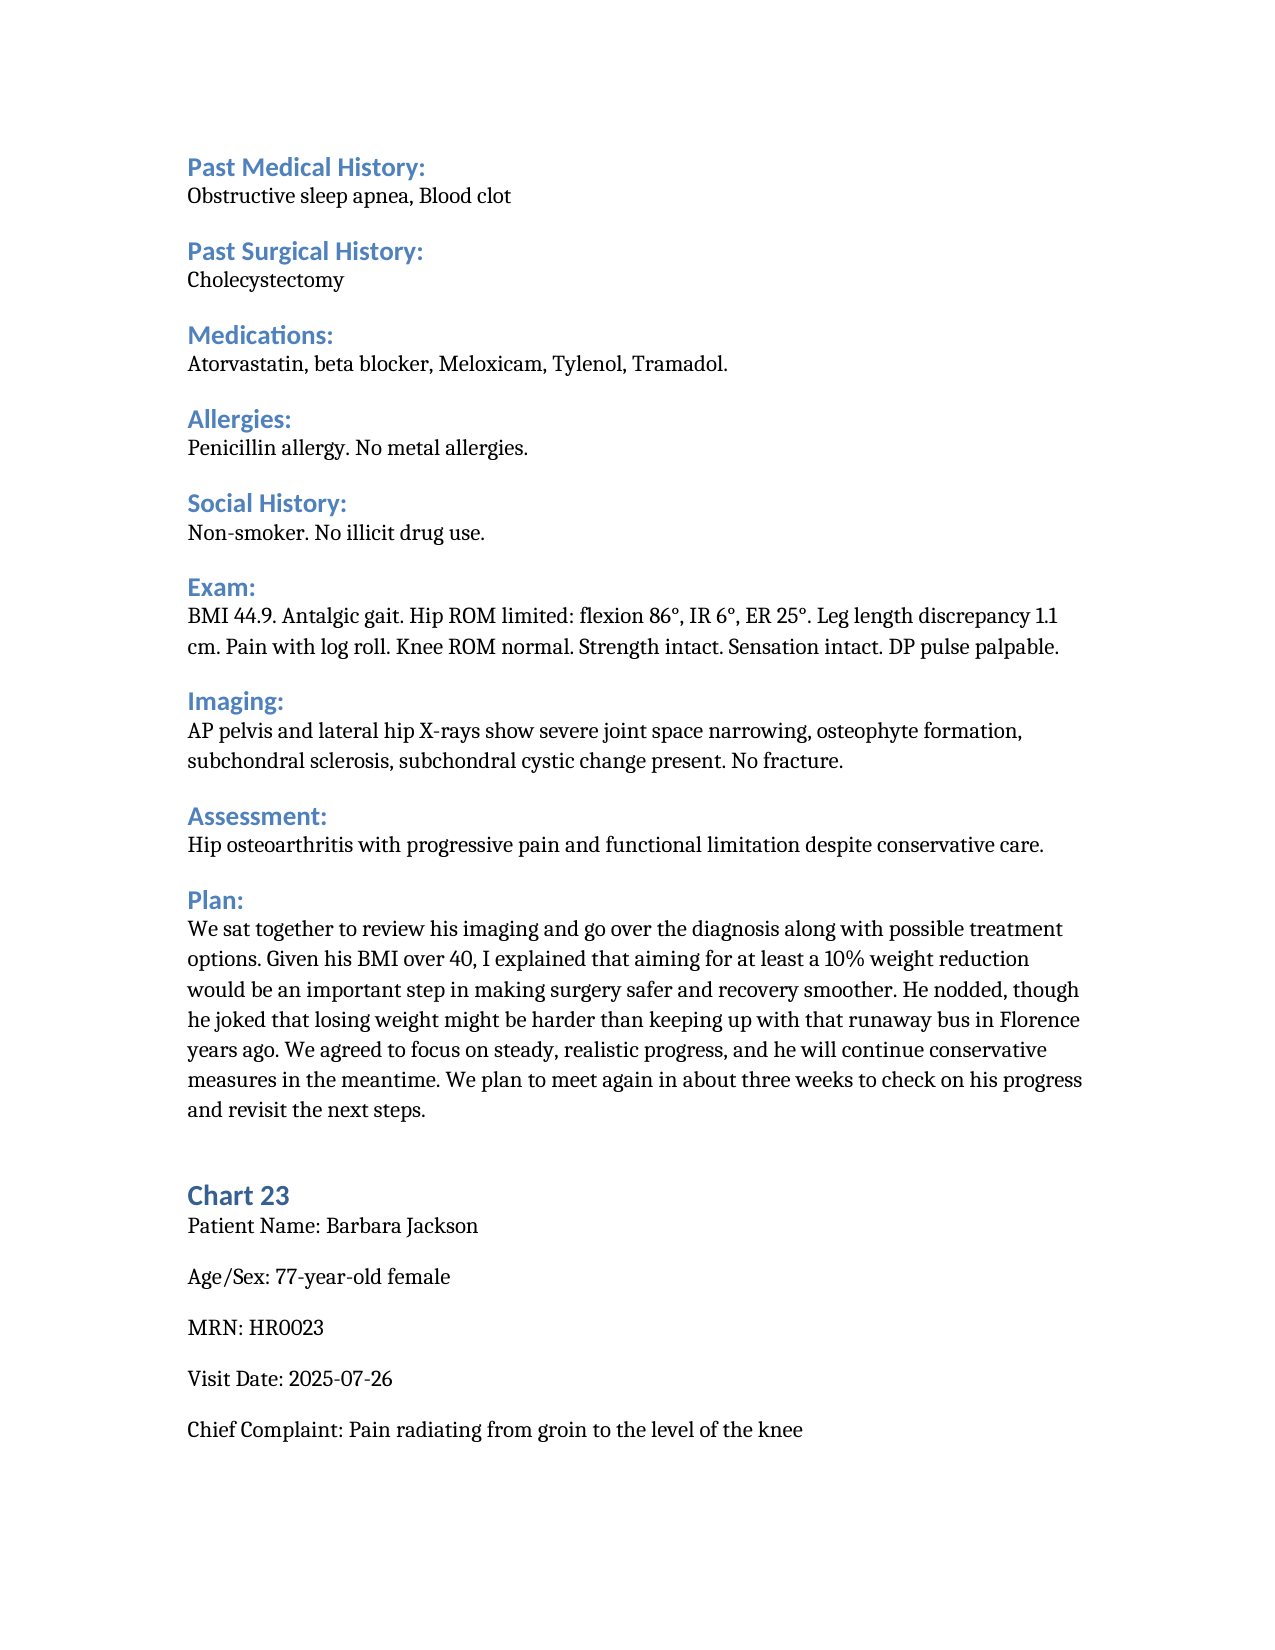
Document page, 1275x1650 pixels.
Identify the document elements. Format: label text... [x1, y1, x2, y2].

subtitle Past Medical History: [187, 150, 1087, 183]
text AP pelvis and lateral hip X-rays show severe joint space narrowing, osteophyte formation, subchondral sclerosis, subchondral cystic change present. No fracture. [187, 718, 1087, 774]
subtitle Allergies: [187, 402, 1087, 435]
text Atorvastatin, beta blocker, Meloxicam, Tylenol, Tramadol. [187, 351, 1087, 377]
subtitle Assessment: [187, 799, 1087, 832]
text Hip osteoarthritis with progressive pain and functional limitation despite conservative care. [187, 832, 1087, 858]
subtitle Plan: [187, 883, 1087, 916]
subtitle Exam: [187, 570, 1087, 603]
text BMI 44.9. Antalgic gait. Hip ROM limited: flexion 86°, IR 6°, ER 25°. Leg length discrepancy 1.1 cm. Pain with log roll. Knee ROM normal. Strength intact. Sensation intact. DP pulse palpable. [187, 603, 1087, 660]
text Age/Sex: 77-year-old female [187, 1264, 1087, 1290]
text Patient Name: Barbara Jackson [187, 1213, 1087, 1239]
text Chief Complaint: Pain radiating from groin to the level of the knee [187, 1417, 1087, 1443]
subtitle Chart 23 [187, 1177, 1087, 1213]
text Penicillin allergy. No metal allergies. [187, 435, 1087, 462]
text Obstructive sleep apnea, Blood clot [187, 183, 1087, 209]
subtitle Imaging: [187, 684, 1087, 718]
subtitle Past Surgical History: [187, 234, 1087, 267]
text We sat together to review his imaging and go over the diagnosis along with possible treatment options. Given his BMI over 40, I explained that aiming for at least a 10% weight reduction would be an important step in making surgery safer and recovery smoother. He nodded, though he joked that losing weight might be harder than keeping up with that runaway bus in Florence years ago. We agreed to focus on steady, realistic progress, and he will continue conservative measures in the meantime. We plan to meet again in about three weeks to check on his progress and revisit the next steps. [187, 916, 1087, 1123]
subtitle Medications: [187, 318, 1087, 351]
subtitle Social History: [187, 486, 1087, 519]
text Non-smoker. No illicit drug use. [187, 519, 1087, 546]
text Visit Date: 2025-07-26 [187, 1366, 1087, 1392]
text MRN: HR0023 [187, 1315, 1087, 1341]
text Cholecystectomy [187, 267, 1087, 293]
